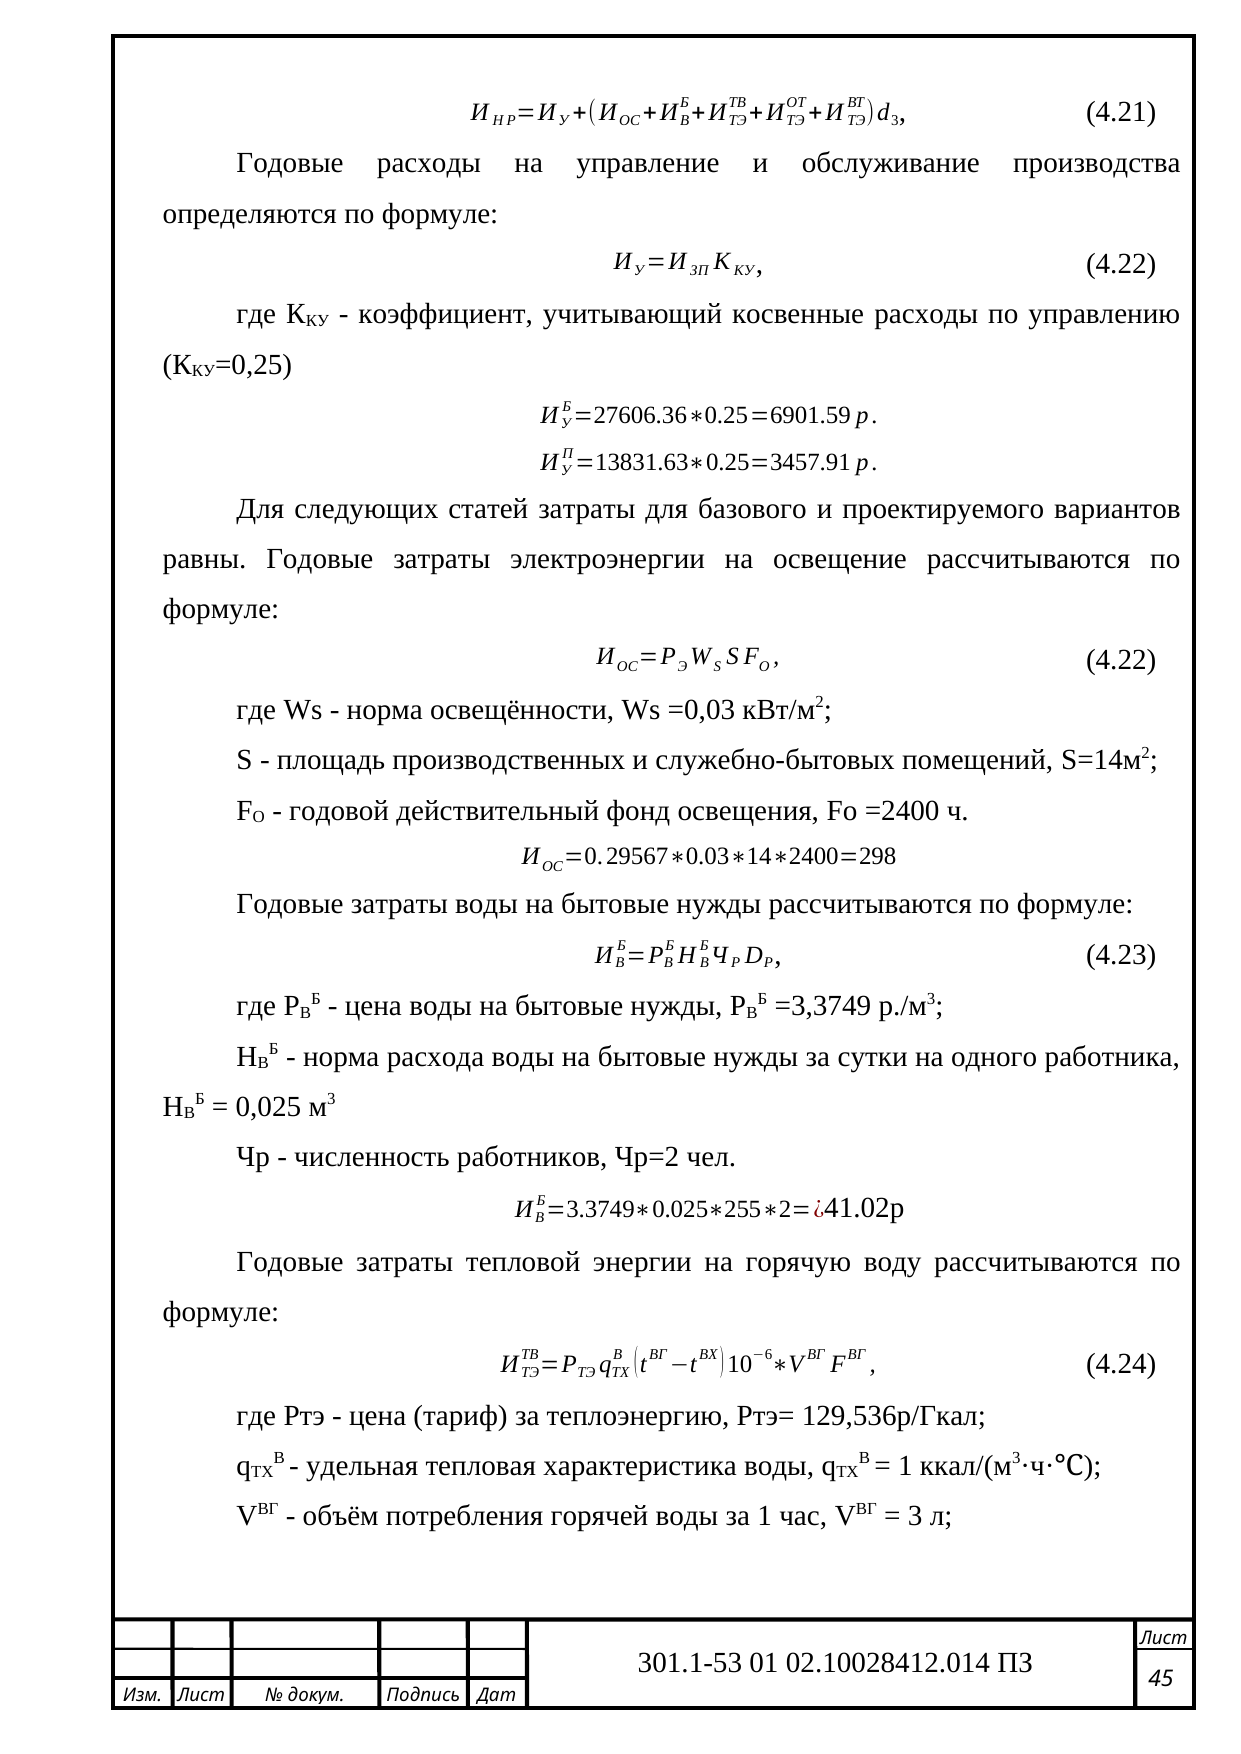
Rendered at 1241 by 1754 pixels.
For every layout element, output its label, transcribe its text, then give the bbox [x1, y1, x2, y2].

text , (4.21) [162, 94, 1181, 129]
text Для следующих статей затраты для базового и проектируемого вариантов равны. Годовые затраты электроэнергии на освещение рассчитываются по формуле: [162, 491, 1181, 625]
text где Ртэ - цена (тариф) за теплоэнергию, Ртэ= 129,536р/Гкал; [162, 1398, 1181, 1431]
text S - площадь производственных и служебно-бытовых помещений, S=14м2; [162, 742, 1181, 776]
text Годовые расходы на управление и обслуживание производства определяются по формуле: [162, 146, 1181, 229]
text , (4.22) [162, 246, 1181, 280]
text (4.24) [162, 1344, 1181, 1381]
text qТХВ - удельная тепловая характеристика воды, qТХВ = 1 ккал/(м3·ч·℃); [162, 1448, 1181, 1482]
text Годовые затраты воды на бытовые нужды рассчитываются по формуле: [162, 886, 1181, 920]
text где РВБ - цена воды на бытовые нужды, РВБ =3,3749 р./м3; [162, 988, 1181, 1022]
text 41.02р [162, 1190, 1181, 1227]
text VВГ - объём потребления горячей воды за 1 час, VВГ = 3 л; [162, 1498, 1181, 1532]
text , (4.23) [162, 937, 1181, 972]
text Годовые затраты тепловой энергии на горячую воду рассчитываются по формуле: [162, 1244, 1181, 1328]
text Чр - численность работников, Чр=2 чел. [162, 1139, 1181, 1173]
text НВБ - норма расхода воды на бытовые нужды за сутки на одного работника, НВБ = 0,025 м3 [162, 1039, 1181, 1123]
text FО - годовой действительный фонд освещения, Fо =2400 ч. [162, 793, 1181, 826]
text (4.22) [162, 642, 1181, 675]
text где ККУ - коэффициент, учитывающий косвенные расходы по управлению (ККУ=0,25) [162, 297, 1181, 380]
text где Ws - норма освещённости, Ws =0,03 кВт/м2; [162, 692, 1181, 726]
